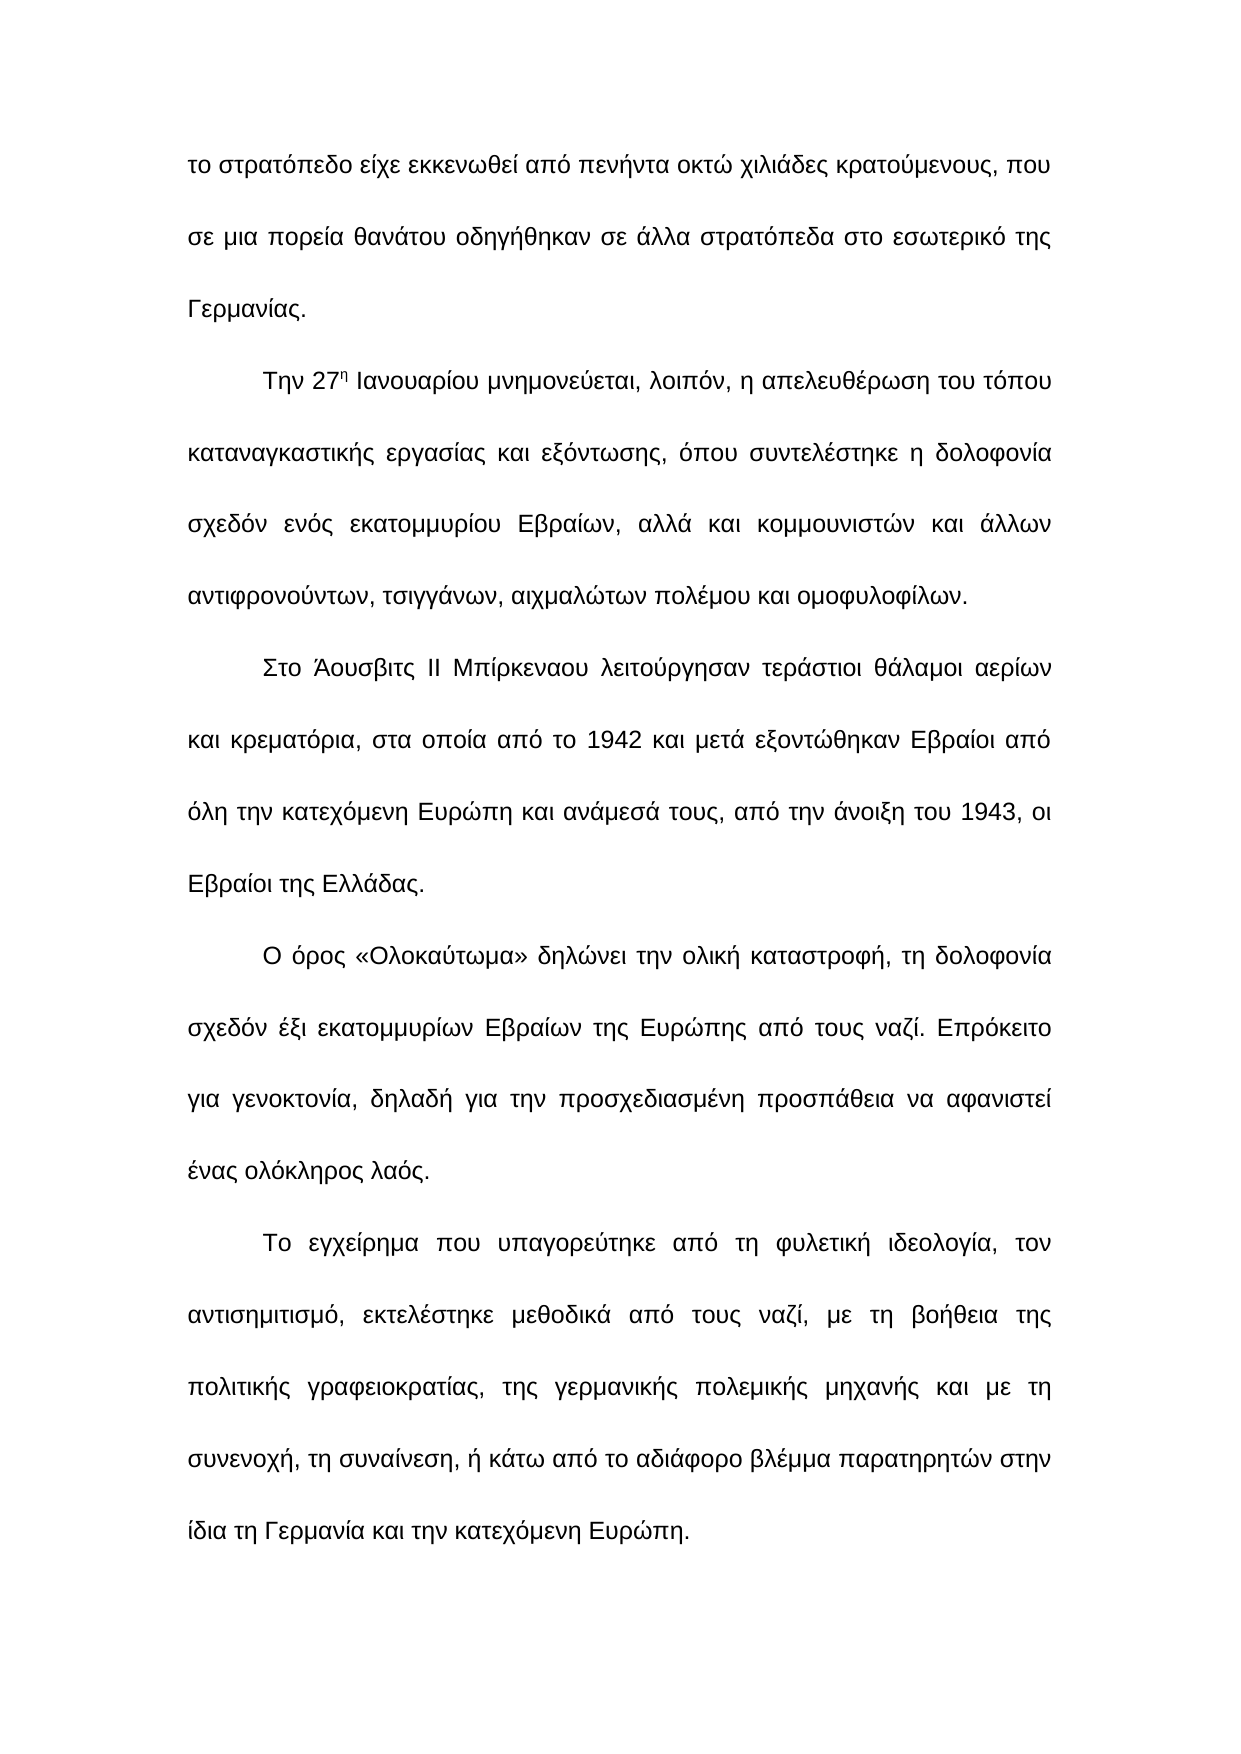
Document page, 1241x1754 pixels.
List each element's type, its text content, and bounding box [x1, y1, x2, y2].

text Το εγχείρημα που υπαγορεύτηκε από τη φυλετική ιδεολογία, τον αντισημιτισμό, εκτελέστηκε μεθοδικά από τους ναζί, με τη βοήθεια της πολιτικής γραφειοκρατίας, της γερμανικής πολεμικής μηχανής και με τη συνενοχή, τη συναίνεση, ή κάτω από το αδιάφορο βλέμμα παρατηρητών στην ίδια τη Γερμανία και την κατεχόμενη Ευρώπη. [187, 1228, 1053, 1544]
text Ο όρος «Ολοκαύτωμα» δηλώνει την ολική καταστροφή, τη δολοφονία σχεδόν έξι εκατομμυρίων Εβραίων της Ευρώπης από τους ναζί. Επρόκειτο για γενοκτονία, δηλαδή για την προσχεδιασμένη προσπάθεια να αφανιστεί ένας ολόκληρος λαός. [187, 941, 1053, 1185]
text Στο Άουσβιτς II Μπίρκεναου λειτούργησαν τεράστιοι θάλαμοι αερίων και κρεματόρια, στα οποία από το 1942 και μετά εξοντώθηκαν Εβραίοι από όλη την κατεχόμενη Ευρώπη και ανάμεσά τους, από την άνοιξη του 1943, οι Εβραίοι της Ελλάδας. [187, 653, 1053, 897]
text Την 27η Ιανουαρίου μνημονεύεται, λοιπόν, η απελευθέρωση του τόπου καταναγκαστικής εργασίας και εξόντωσης, όπου συντελέστηκε η δολοφονία σχεδόν ενός εκατομμυρίου Εβραίων, αλλά και κομμουνιστών και άλλων αντιφρονούντων, τσιγγάνων, αιχμαλώτων πολέμου και ομοφυλοφίλων. [187, 366, 1053, 610]
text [187, 150, 1053, 322]
